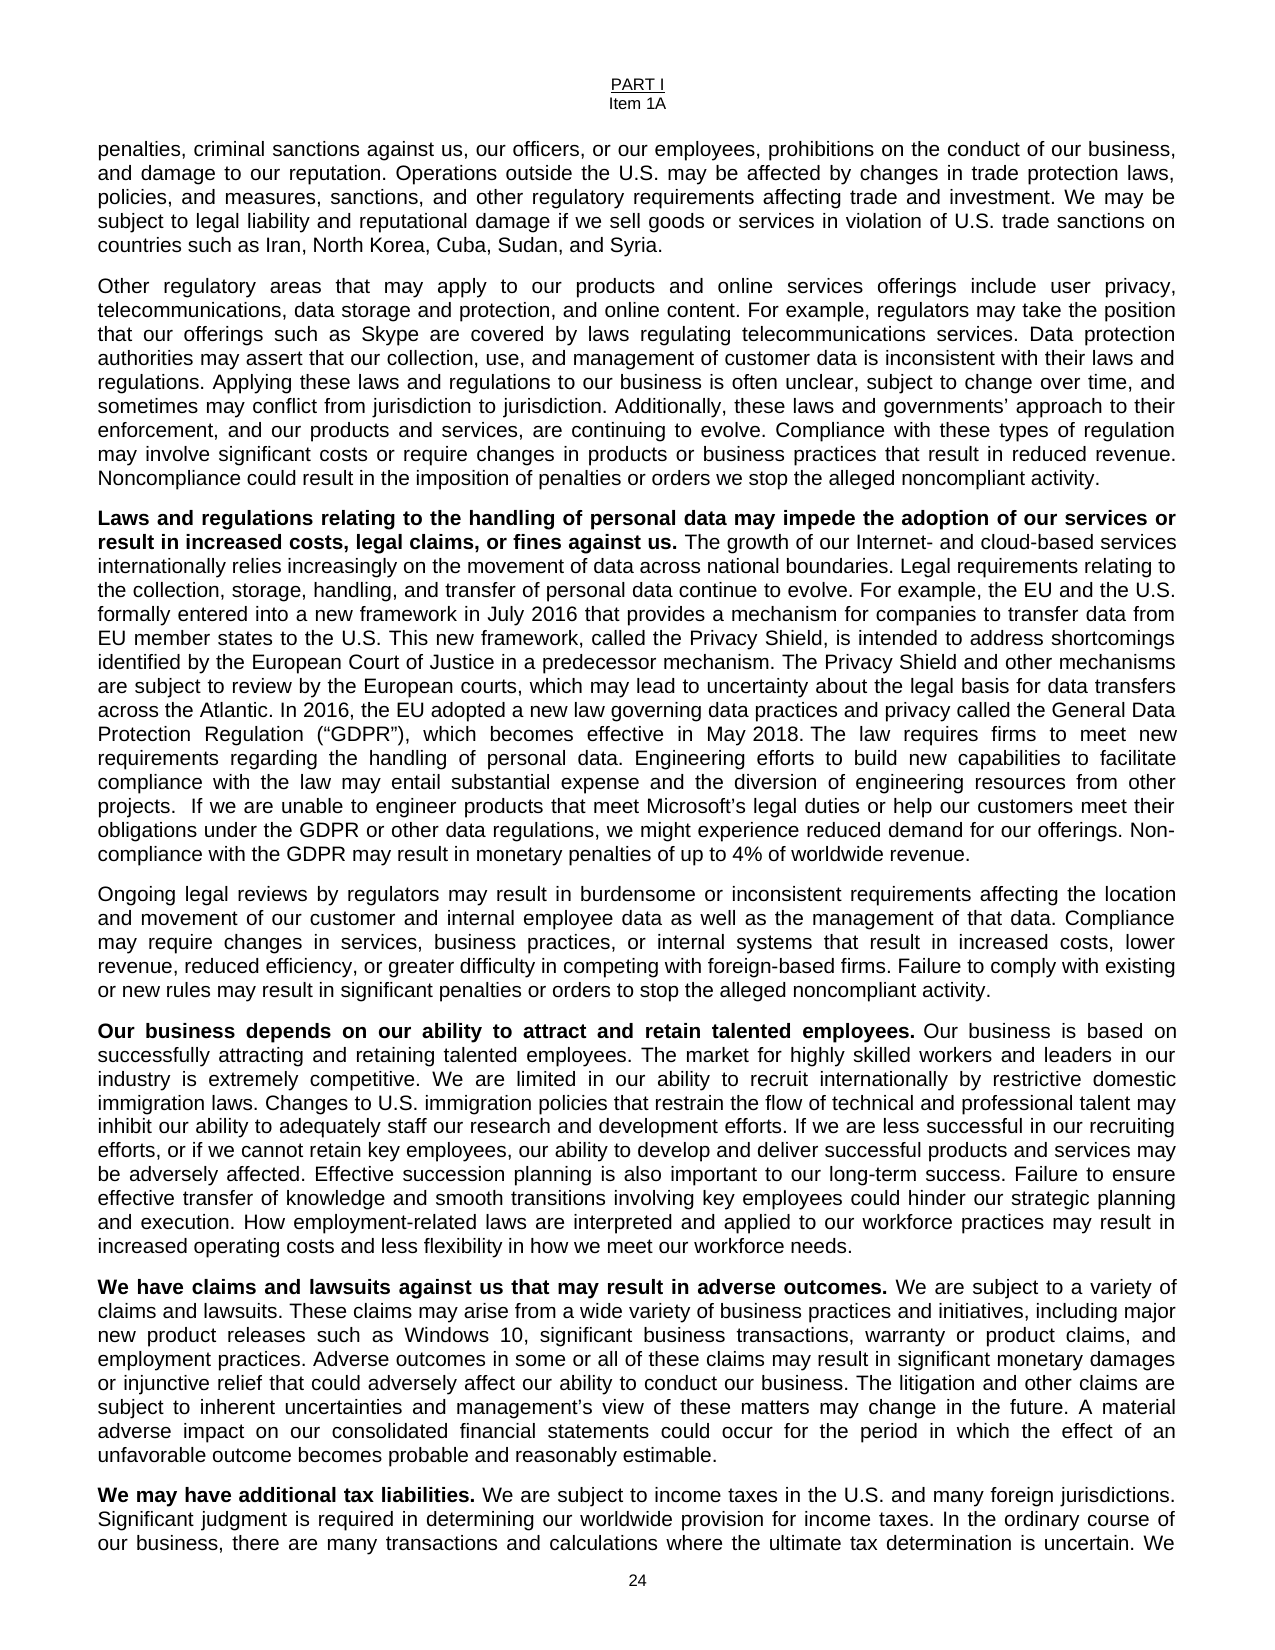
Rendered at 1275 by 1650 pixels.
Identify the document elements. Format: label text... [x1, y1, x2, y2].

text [97, 137, 1177, 257]
text Our business depends on our ability to attract and retain talented employees. Our business is based on successfully attracting and retaining talented employees. The market for highly skilled workers and leaders in our industry is extremely competitive. We are limited in our ability to recruit internationally by restrictive domestic immigration laws. Changes to U.S. immigration policies that restrain the flow of technical and professional talent may inhibit our ability to adequately staff our research and development efforts. If we are less successful in our recruiting efforts, or if we cannot retain key employees, our ability to develop and deliver successful products and services may be adversely affected. Effective succession planning is also important to our long-term success. Failure to ensure effective transfer of knowledge and smooth transitions involving key employees could hinder our strategic planning and execution. How employment-related laws are interpreted and applied to our workforce practices may result in increased operating costs and less flexibility in how we meet our workforce needs. [97, 1018, 1177, 1258]
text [97, 1483, 1177, 1555]
text We have claims and lawsuits against us that may result in adverse outcomes. We are subject to a variety of claims and lawsuits. These claims may arise from a wide variety of business practices and initiatives, including major new product releases such as Windows 10, significant business transactions, warranty or product claims, and employment practices. Adverse outcomes in some or all of these claims may result in significant monetary damages or injunctive relief that could adversely affect our ability to conduct our business. The litigation and other claims are subject to inherent uncertainties and management’s view of these matters may change in the future. A material adverse impact on our consolidated financial statements could occur for the period in which the effect of an unfavorable outcome becomes probable and reasonably estimable. [97, 1275, 1177, 1466]
text Ongoing legal reviews by regulators may result in burdensome or inconsistent requirements affecting the location and movement of our customer and internal employee data as well as the management of that data. Compliance may require changes in services, business practices, or internal systems that result in increased costs, lower revenue, reduced efficiency, or greater difficulty in competing with foreign-based firms. Failure to comply with existing or new rules may result in significant penalties or orders to stop the alleged noncompliant activity. [97, 882, 1177, 1002]
text Laws and regulations relating to the handling of personal data may impede the adoption of our services or result in increased costs, legal claims, or fines against us. The growth of our Internet- and cloud-based services internationally relies increasingly on the movement of data across national boundaries. Legal requirements relating to the collection, storage, handling, and transfer of personal data continue to evolve. For example, the EU and the U.S. formally entered into a new framework in July 2016 that provides a mechanism for companies to transfer data from EU member states to the U.S. This new framework, called the Privacy Shield, is intended to address shortcomings identified by the European Court of Justice in a predecessor mechanism. The Privacy Shield and other mechanisms are subject to review by the European courts, which may lead to uncertainty about the legal basis for data transfers across the Atlantic. In 2016, the EU adopted a new law governing data practices and privacy called the General Data Protection Regulation (“GDPR”), which becomes effective in May 2018. The law requires firms to meet new requirements regarding the handling of personal data. Engineering efforts to build new capabilities to facilitate compliance with the law may entail substantial expense and the diversion of engineering resources from other projects. If we are unable to engineer products that meet Microsoft’s legal duties or help our customers meet their obligations under the GDPR or other data regulations, we might experience reduced demand for our offerings. Non-compliance with the GDPR may result in monetary penalties of up to 4% of worldwide revenue. [97, 506, 1177, 865]
text Other regulatory areas that may apply to our products and online services offerings include user privacy, telecommunications, data storage and protection, and online content. For example, regulators may take the position that our offerings such as Skype are covered by laws regulating telecommunications services. Data protection authorities may assert that our collection, use, and management of customer data is inconsistent with their laws and regulations. Applying these laws and regulations to our business is often unclear, subject to change over time, and sometimes may conflict from jurisdiction to jurisdiction. Additionally, these laws and governments’ approach to their enforcement, and our products and services, are continuing to evolve. Compliance with these types of regulation may involve significant costs or require changes in products or business practices that result in reduced revenue. Noncompliance could result in the imposition of penalties or orders we stop the alleged noncompliant activity. [97, 274, 1177, 489]
